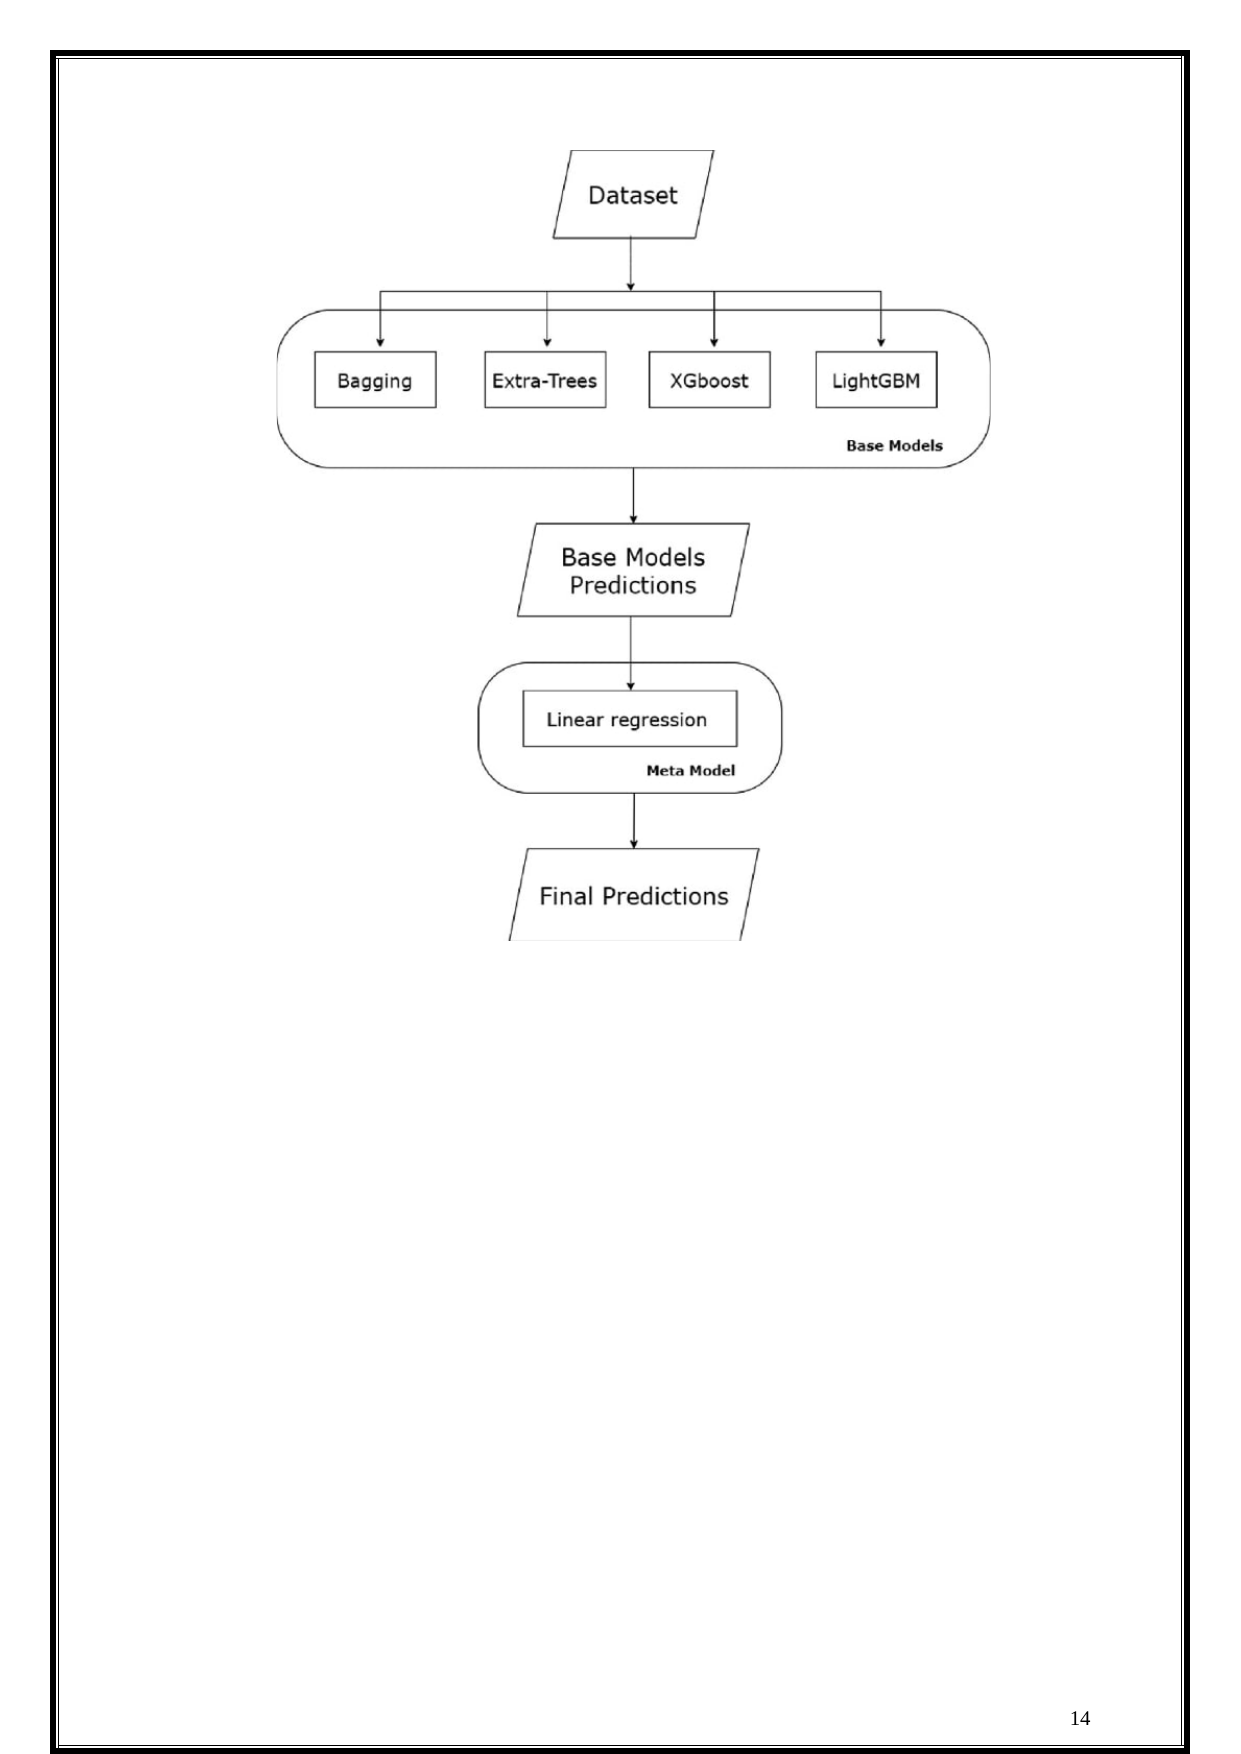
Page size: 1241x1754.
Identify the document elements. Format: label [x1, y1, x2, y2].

picture [276, 150, 991, 941]
